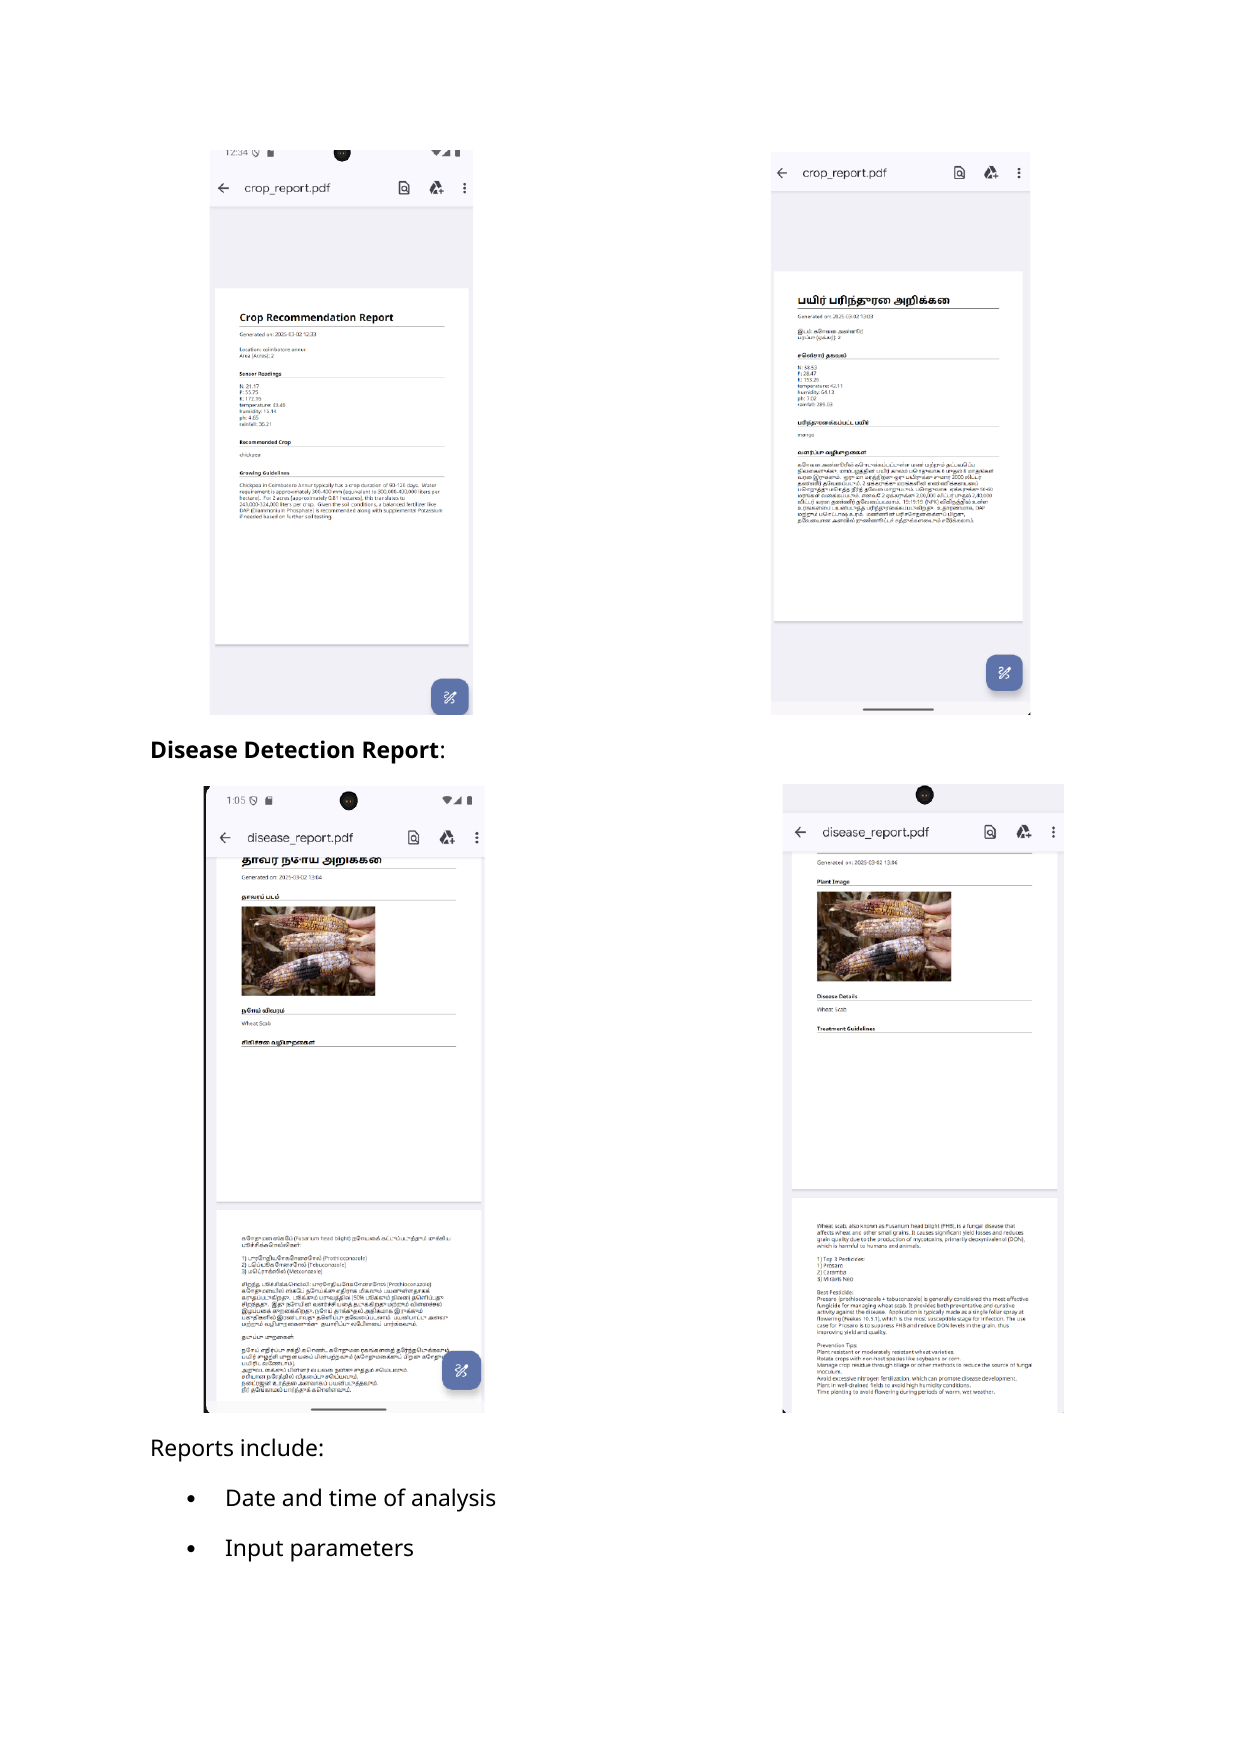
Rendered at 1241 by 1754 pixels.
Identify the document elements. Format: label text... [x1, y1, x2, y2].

list Input parameters [187, 1532, 1090, 1563]
text Disease Detection Report: [150, 734, 1090, 765]
picture [209, 150, 474, 715]
picture [770, 152, 1031, 715]
list Date and time of analysis [187, 1482, 1090, 1513]
picture [203, 786, 485, 1413]
text Reports include: [150, 1431, 1090, 1463]
picture [782, 784, 1064, 1413]
